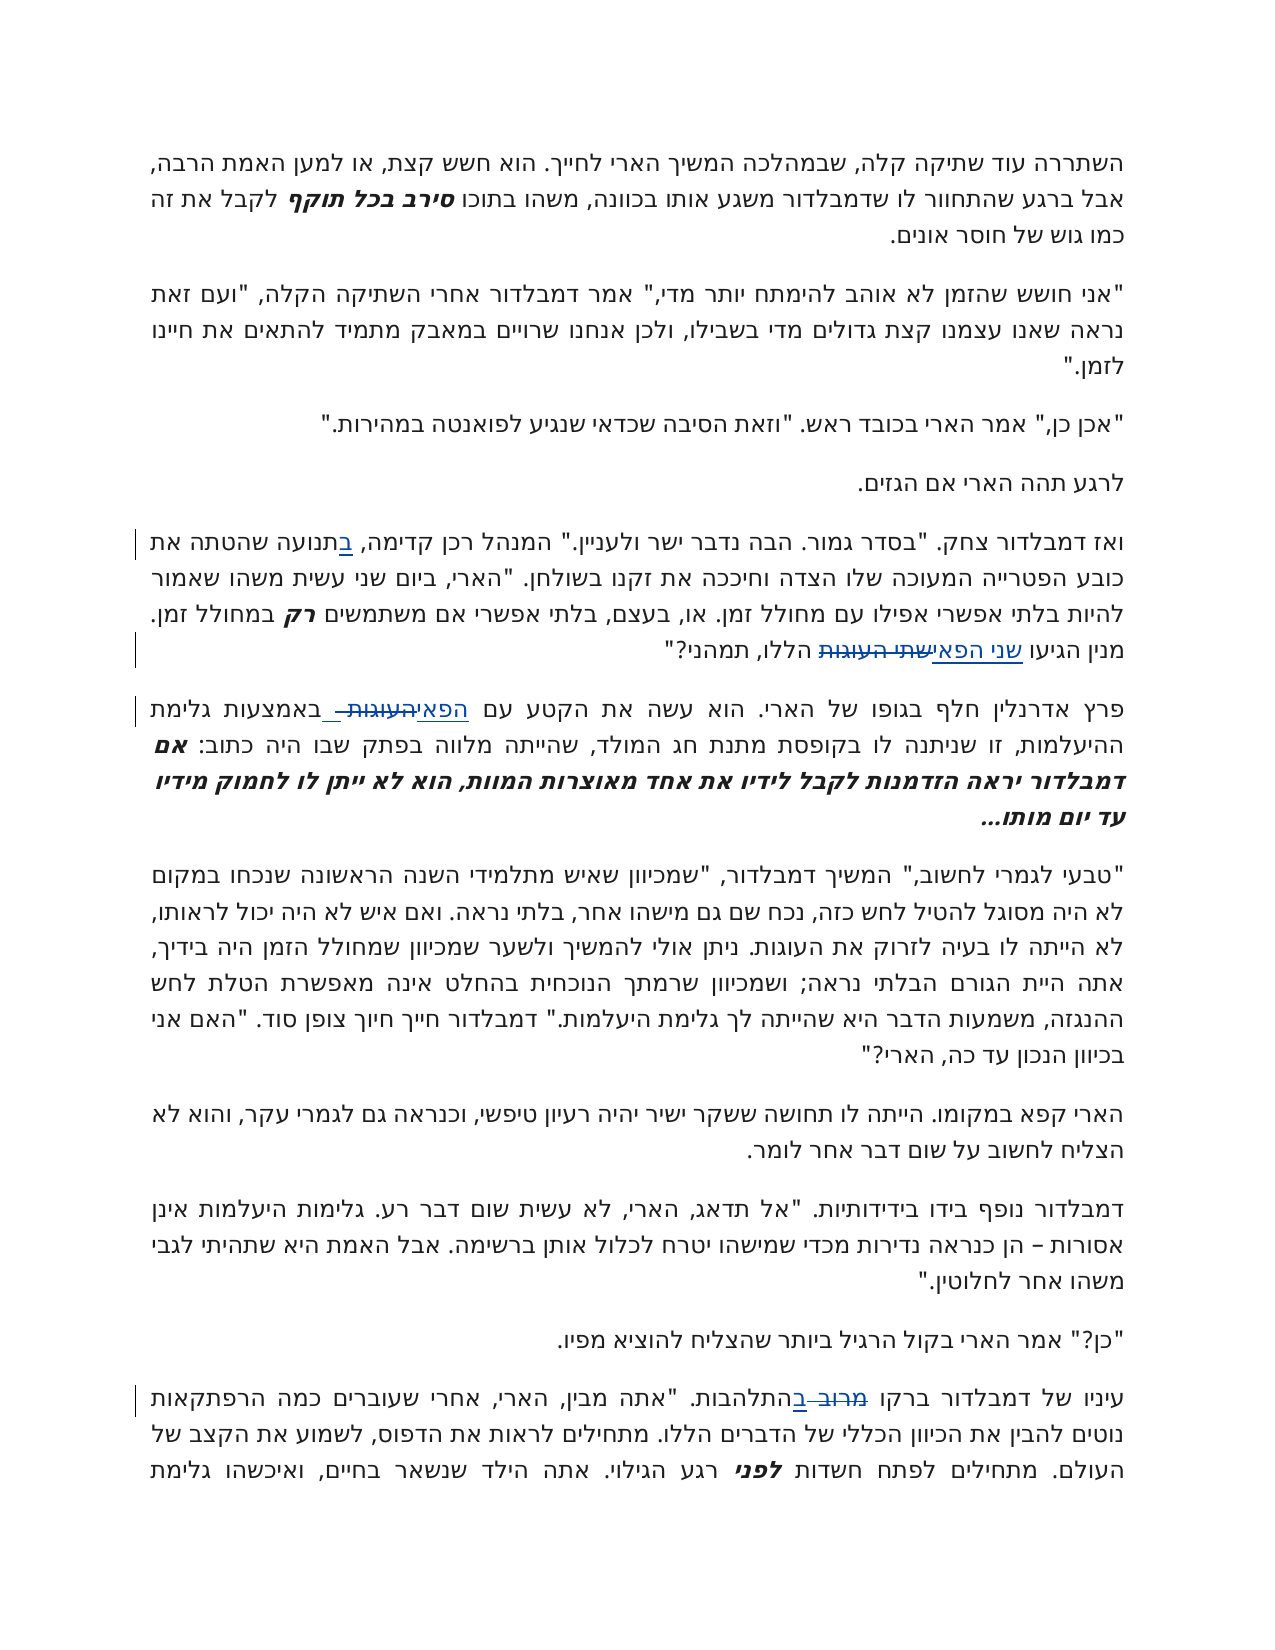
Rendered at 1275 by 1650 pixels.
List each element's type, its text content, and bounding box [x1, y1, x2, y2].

text "אני חושש שהזמן לא אוהב להימתח יותר מדי," אמר דמבלדור אחרי השתיקה הקלה, "ועם זאת נראה שאנו עצמנו קצת גדולים מדי בשבילו, ולכן אנחנו שרויים במאבק מתמיד להתאים את חיינו לזמן." [150, 281, 1125, 384]
text "טבעי לגמרי לחשוב," המשיך דמבלדור, "שמכיוון שאיש מתלמידי השנה הראשונה שנכחו במקום לא היה מסוגל להטיל לחש כזה, נכח שם גם מישהו אחר, בלתי נראה. ואם איש לא היה יכול לראותו, לא הייתה לו בעיה לזרוק את העוגות. ניתן אולי להמשיך ולשער שמכיוון שמחולל הזמן היה בידיך, אתה היית הגורם הבלתי נראה; ושמכיוון שרמתך הנוכחית בהחלט אינה מאפשרת הטלת לחש ההנגזה, משמעות הדבר היא שהייתה לך גלימת היעלמות." דמבלדור חייך חיוך צופן סוד. "האם אני בכיוון הנכון עד כה, הארי?" [150, 862, 1125, 1073]
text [150, 1385, 1125, 1488]
text "אכן כן," אמר הארי בכובד ראש. "וזאת הסיבה שכדאי שנגיע לפואנטה במהירות." [150, 411, 1125, 443]
text לרגע תהה הארי אם הגזים. [150, 470, 1125, 502]
text הארי קפא במקומו. הייתה לו תחושה ששקר ישיר יהיה רעיון טיפשי, וכנראה גם לגמרי עקר, והוא לא הצליח לחשוב על שום דבר אחר לומר. [150, 1101, 1125, 1168]
text השתררה עוד שתיקה קלה, שבמהלכה המשיך הארי לחייך. הוא חשש קצת, או למען האמת הרבה, אבל ברגע שהתחוור לו שדמבלדור משגע אותו בכוונה, משהו בתוכו סירב בכל תוקף לקבל את זה כמו גוש של חוסר אונים. [150, 150, 1125, 253]
text דמבלדור נופף בידו בידידותיות. "אל תדאג, הארי, לא עשית שום דבר רע. גלימות היעלמות אינן אסורות – הן כנראה נדירות מכדי שמישהו יטרח לכלול אותן ברשימה. אבל האמת היא שתהיתי לגבי משהו אחר לחלוטין." [150, 1196, 1125, 1299]
text פרץ אדרנלין חלף בגופו של הארי. הוא עשה את הקטע עם באמצעות גלימת ההיעלמות, זו שניתנה לו בקופסת מתנת חג המולד, שהייתה מלווה בפתק שבו היה כתוב: אם דמבלדור יראה הזדמנות לקבל לידיו את אחד מאוצרות המוות, הוא לא ייתן לו לחמוק מידיו עד יום מותו… [150, 696, 1125, 835]
text "כן?" אמר הארי בקול הרגיל ביותר שהצליח להוציא מפיו. [150, 1327, 1125, 1358]
text ואז דמבלדור צחק. "בסדר גמור. הבה נדבר ישר ולעניין." המנהל רכן קדימה, תנועה שהטתה את כובע הפטרייה המעוכה שלו הצדה וחיככה את זקנו בשולחן. "הארי, ביום שני עשית משהו שאמור להיות בלתי אפשרי אפילו עם מחולל זמן. או, בעצם, בלתי אפשרי אם משתמשים רק במחולל זמן. מנין הגיעו הללו, תמהני?" [150, 529, 1125, 668]
